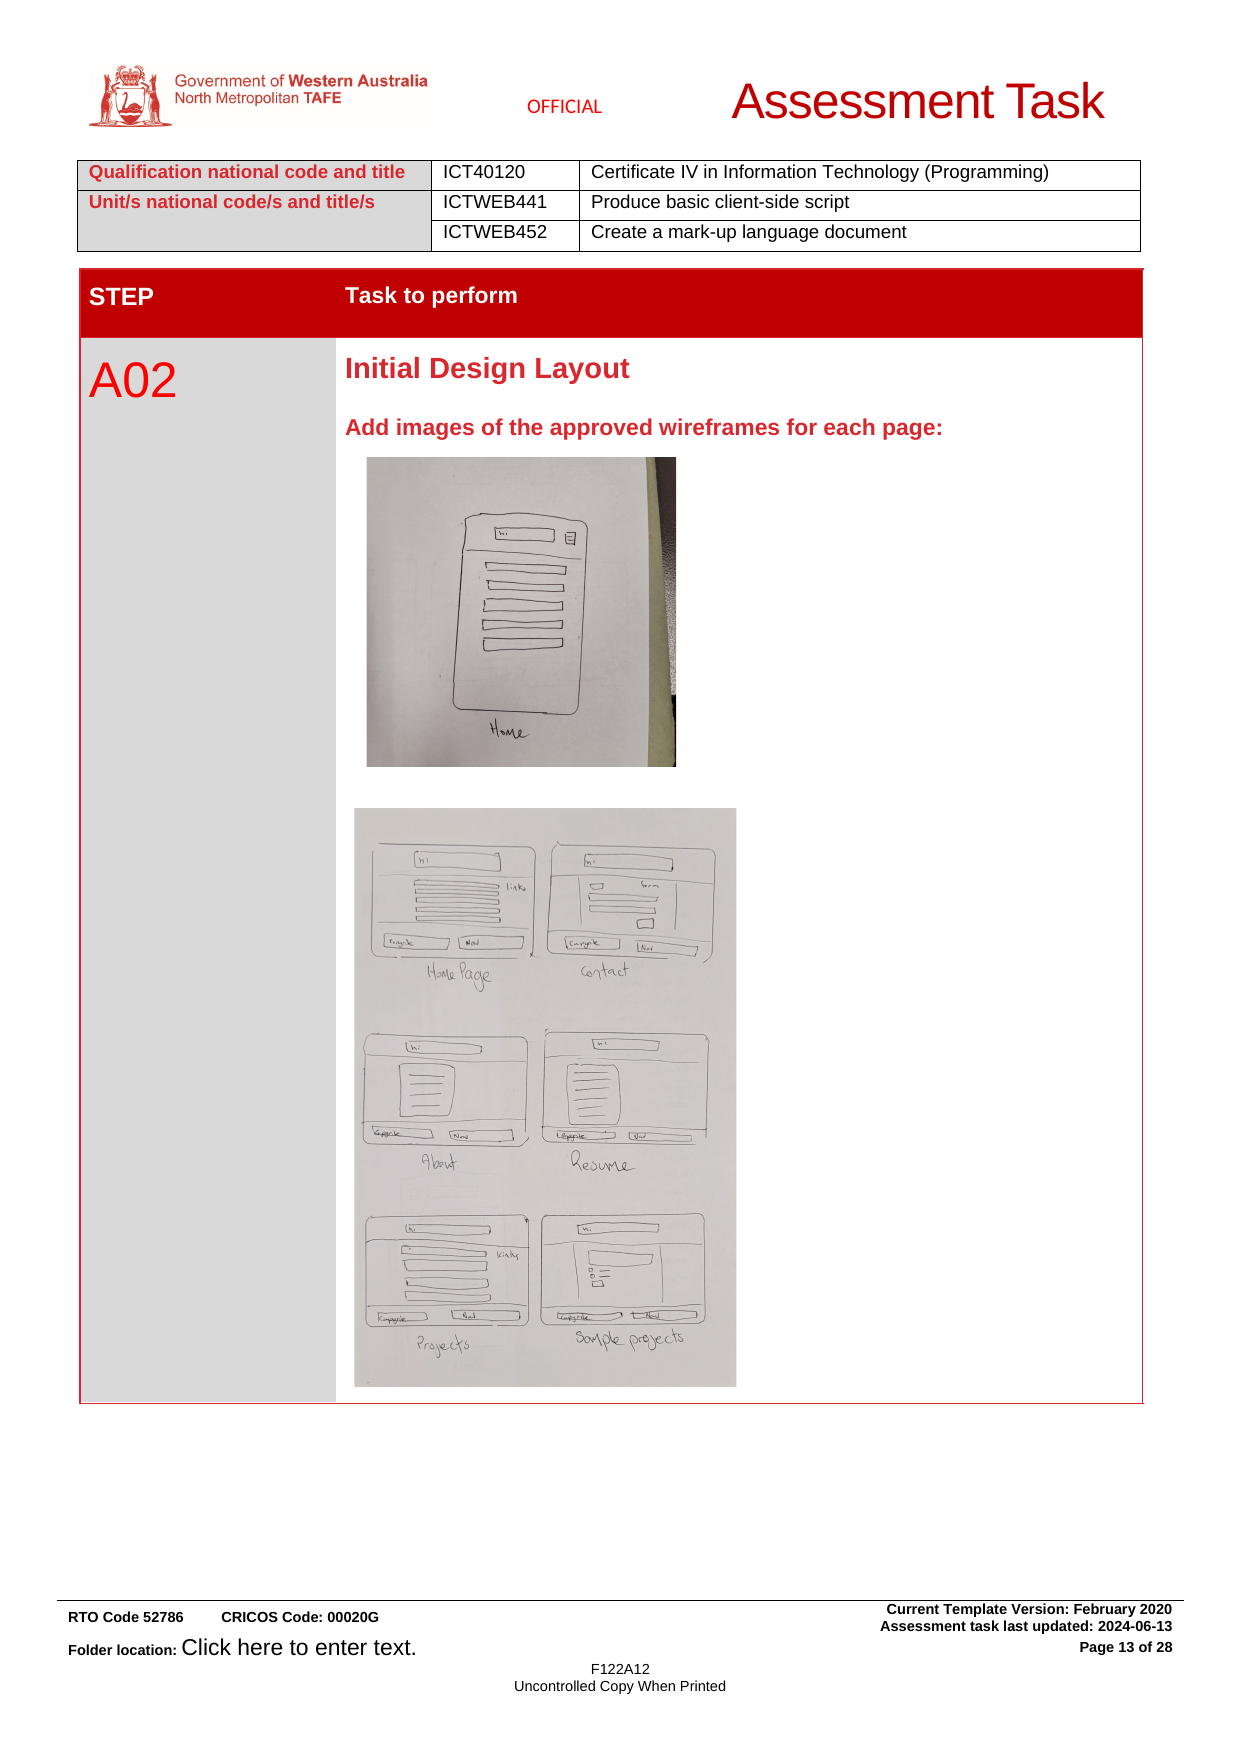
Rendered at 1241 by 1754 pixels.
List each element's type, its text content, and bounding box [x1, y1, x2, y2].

table_cell A02 [81, 338, 336, 1402]
table_header STEP [81, 270, 336, 337]
picture [88, 65, 432, 127]
table_header Task to perform [336, 270, 1142, 337]
picture [354, 808, 737, 1387]
table_cell Initial Design Layout Add images of the approved wireframes for each page: [336, 338, 1142, 1402]
picture [366, 457, 677, 767]
